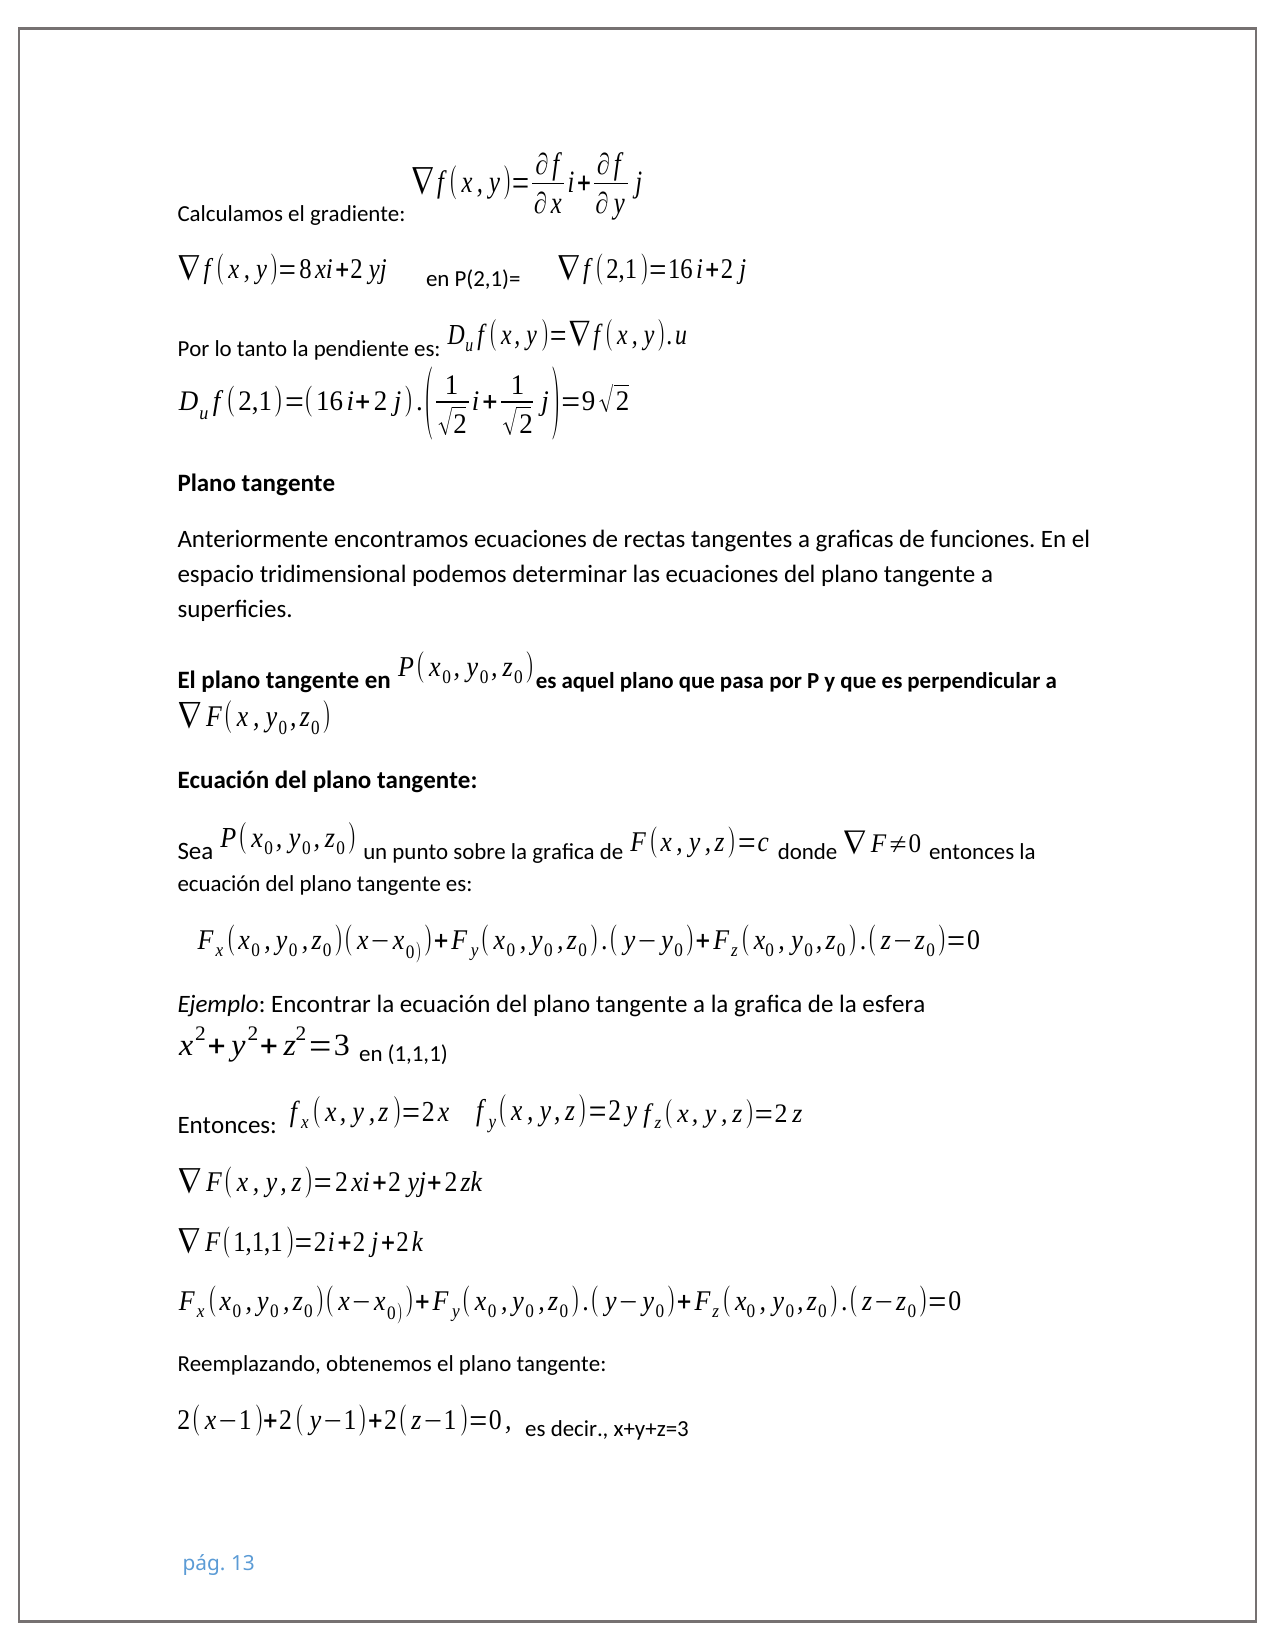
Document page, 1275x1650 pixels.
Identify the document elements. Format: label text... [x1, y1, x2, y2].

text en P(2,1)= [177, 252, 1098, 292]
text Reemplazando, obtenemos el plano tangente: [177, 1349, 1098, 1377]
text Ecuación del plano tangente: [177, 764, 1098, 795]
text Calculamos el gradiente: [177, 148, 1098, 227]
text El plano tangente en es aquel plano que pasa por P y que es perpendicular a [177, 649, 1098, 739]
text Sea un punto sobre la grafica de donde entonces la ecuación del plano tangente es: [177, 820, 1098, 897]
text Ejemplo: Encontrar la ecuación del plano tangente a la grafica de la esfera en (1,1,1) [177, 988, 1098, 1068]
text Anteriormente encontramos ecuaciones de rectas tangentes a graficas de funciones. En el espacio tridimensional podemos determinar las ecuaciones del plano tangente a superficies. [177, 523, 1098, 624]
text Por lo tanto la pendiente es: [177, 317, 1098, 442]
text es decir., x+y+z=3 [177, 1402, 1098, 1442]
text Entonces: [177, 1093, 1098, 1139]
text Plano tangente [177, 467, 1098, 498]
